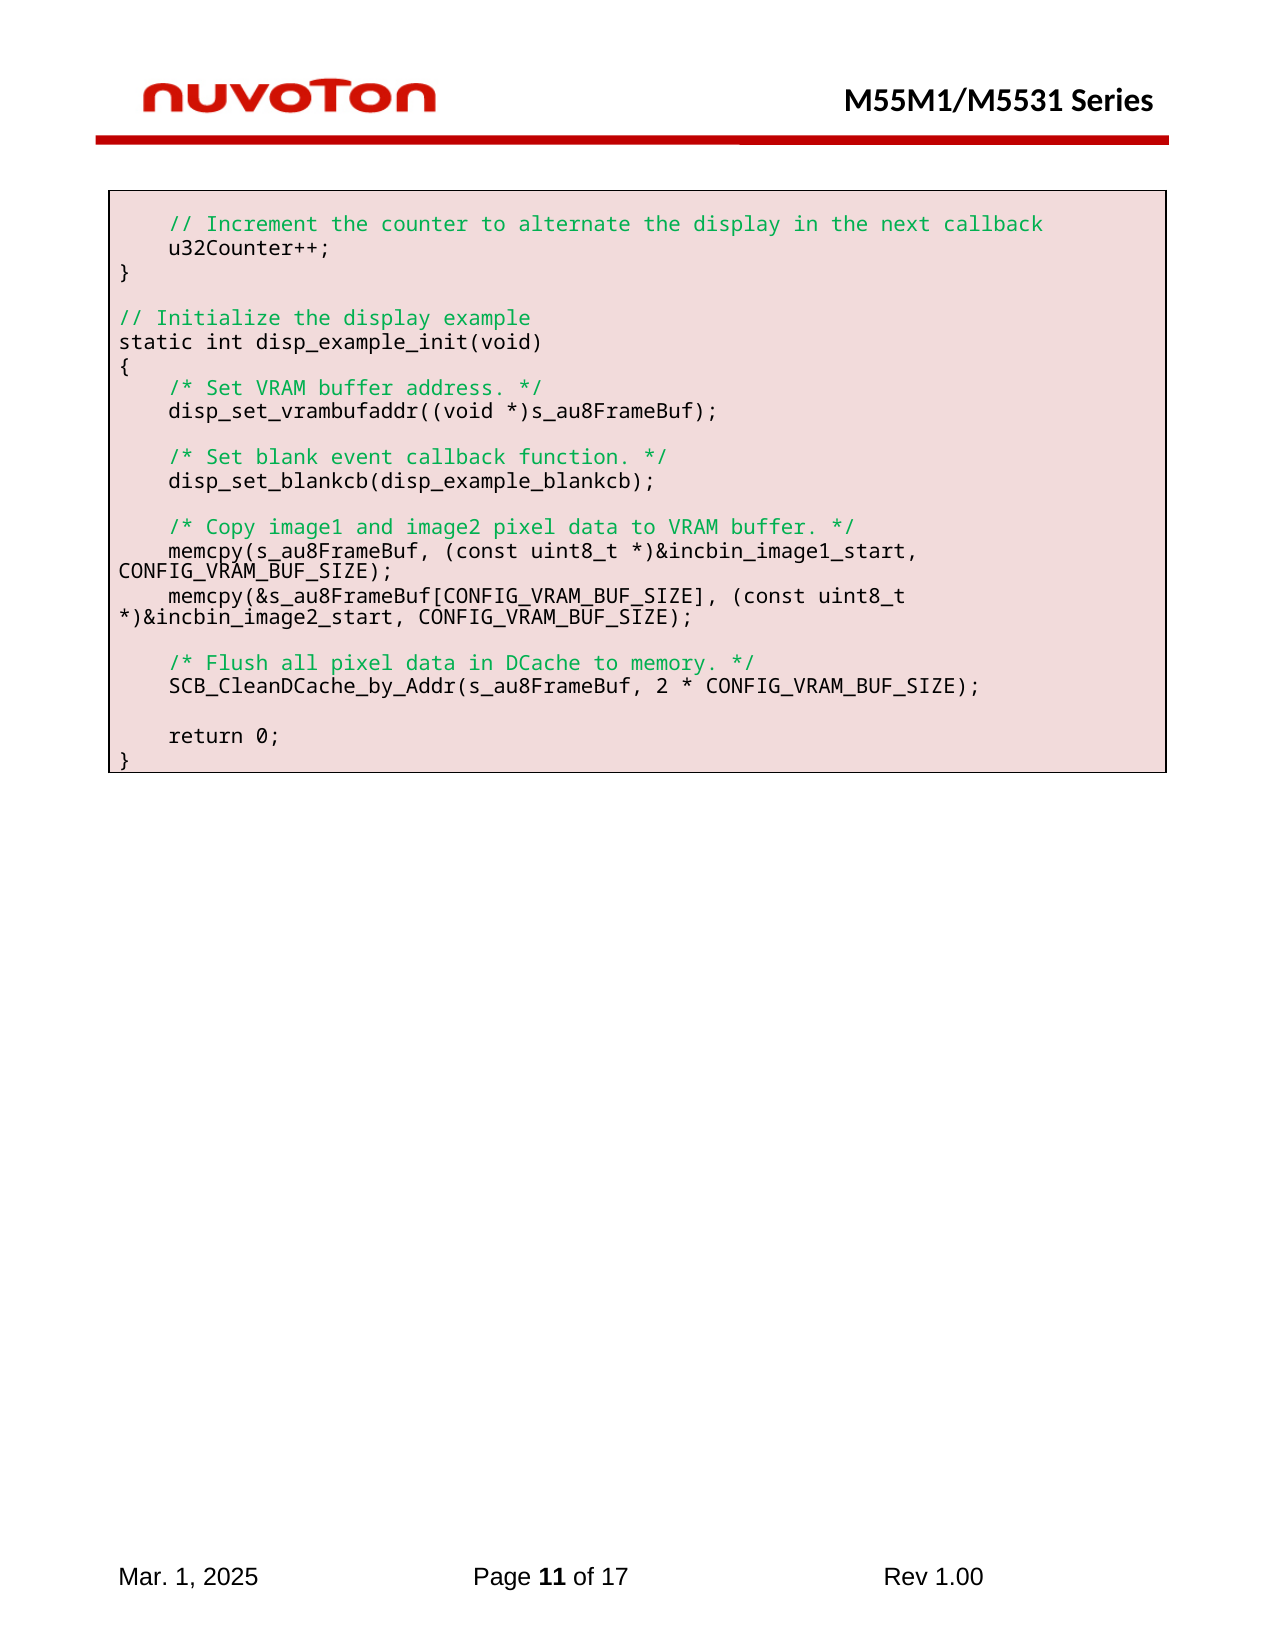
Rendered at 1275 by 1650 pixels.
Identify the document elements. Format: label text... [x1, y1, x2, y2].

text /* Copy image1 and image2 pixel data to VRAM buffer. */ [110, 517, 1165, 538]
text } [110, 747, 1165, 772]
text /* Set VRAM buffer address. */ [110, 378, 1165, 398]
text { [110, 353, 1165, 378]
text /* Flush all pixel data in DCache to memory. */ [110, 653, 1165, 673]
text static int disp_example_init(void) [110, 329, 1165, 353]
text // Increment the counter to alternate the display in the next callback [110, 214, 1165, 235]
picture [135, 74, 447, 118]
text disp_set_vrambufaddr((void *)s_au8FrameBuf); [110, 398, 1165, 423]
text /* Set blank event callback function. */ [110, 448, 1165, 468]
text memcpy(s_au8FrameBuf, (const uint8_t *)&incbin_image1_start, CONFIG_VRAM_BUF_SIZE); [110, 538, 1165, 583]
text // Initialize the display example [110, 308, 1165, 329]
text SCB_CleanDCache_by_Addr(s_au8FrameBuf, 2 * CONFIG_VRAM_BUF_SIZE); [110, 673, 1165, 698]
text disp_set_blankcb(disp_example_blankcb); [110, 468, 1165, 493]
text u32Counter++; [110, 235, 1165, 259]
text return 0; [110, 723, 1165, 747]
text } [110, 259, 1165, 284]
text memcpy(&s_au8FrameBuf[CONFIG_VRAM_BUF_SIZE], (const uint8_t *)&incbin_image2_start, CONFIG_VRAM_BUF_SIZE); [110, 583, 1165, 628]
